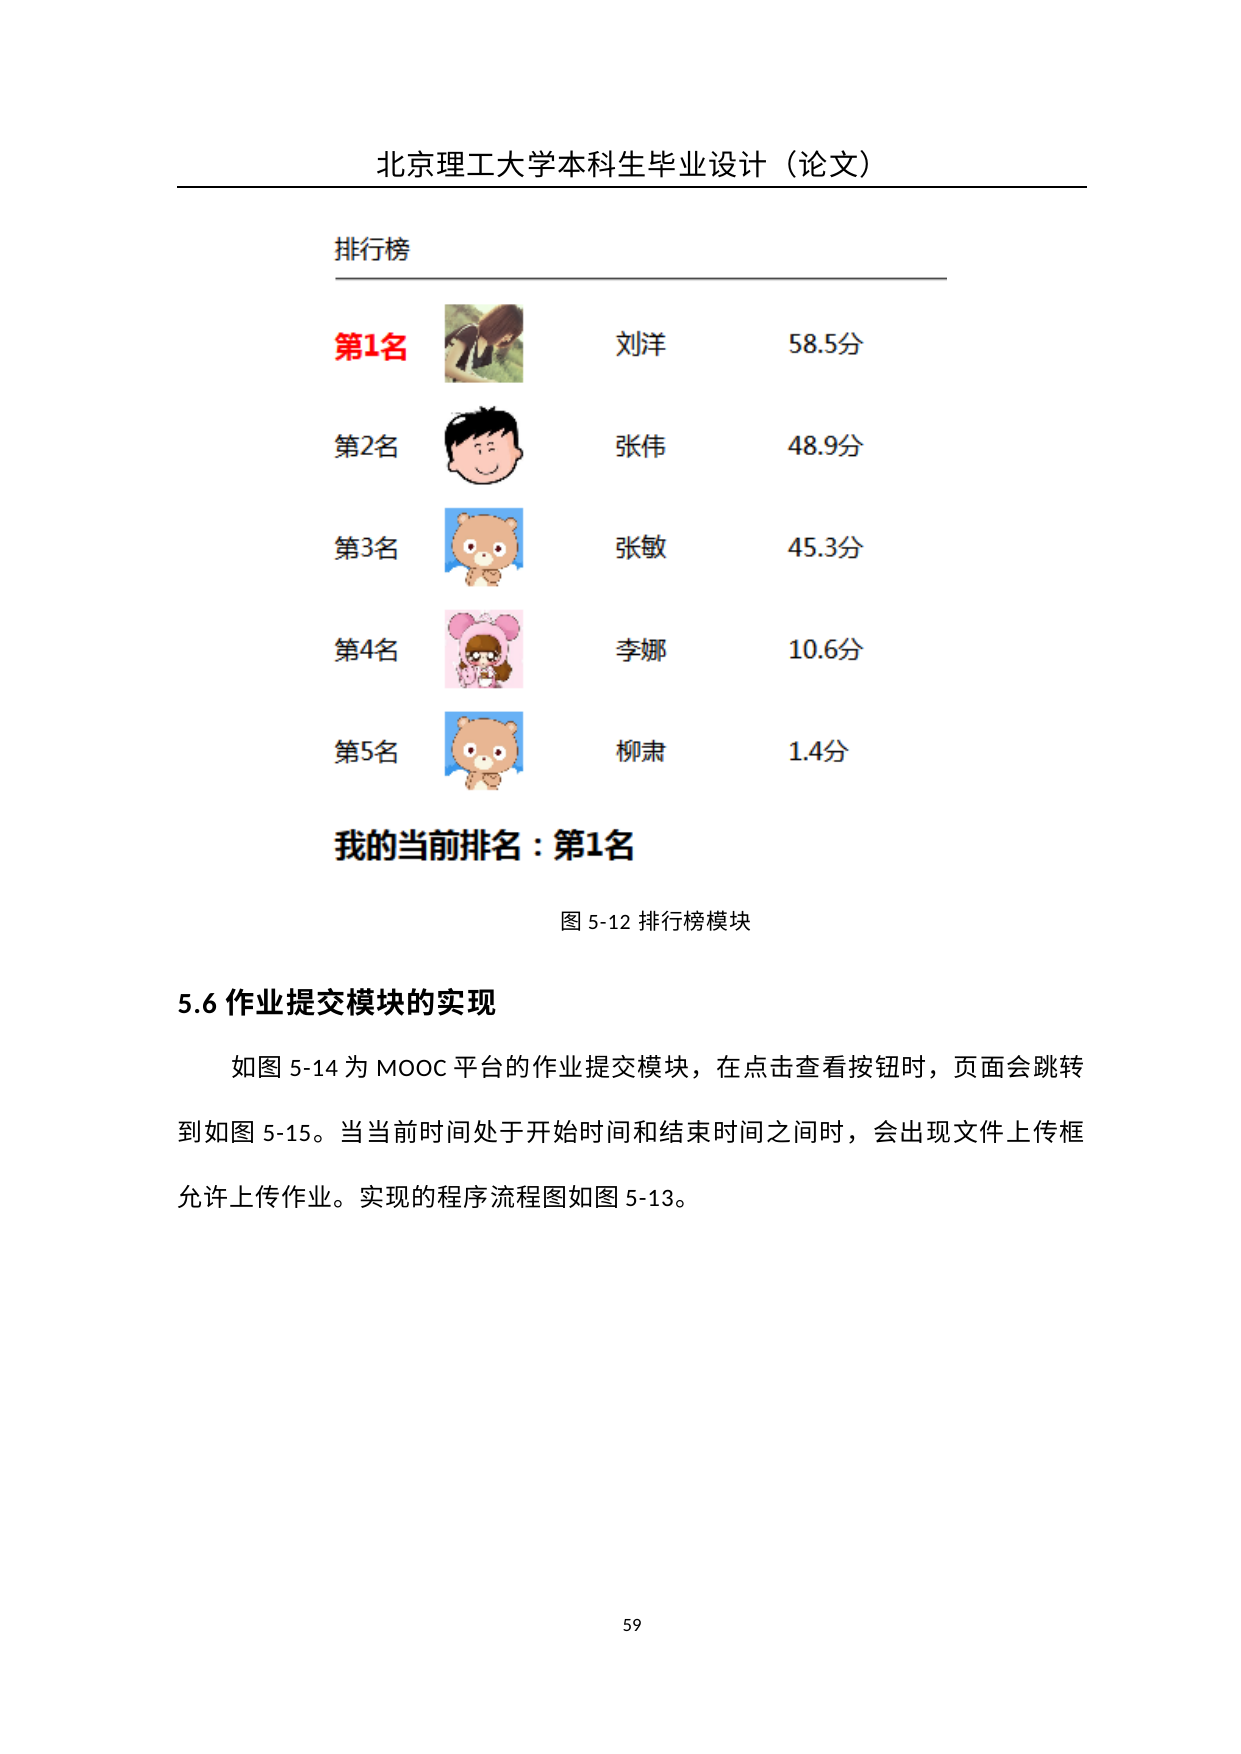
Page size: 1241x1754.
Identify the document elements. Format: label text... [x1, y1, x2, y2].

text 如图5-14为MOOC平台的作业提交模块，在点击查看按钮时，页面会跳转到如图5-15。当当前时间处于开始时间和结束时间之间时，会出现文件上传框允许上传作业。实现的程序流程图如图5-13。 [177, 1033, 1087, 1228]
text 图5-12 排行榜模块 [177, 903, 1087, 936]
text 5.6 作业提交模块的实现 [177, 968, 1087, 1033]
picture [317, 220, 947, 878]
